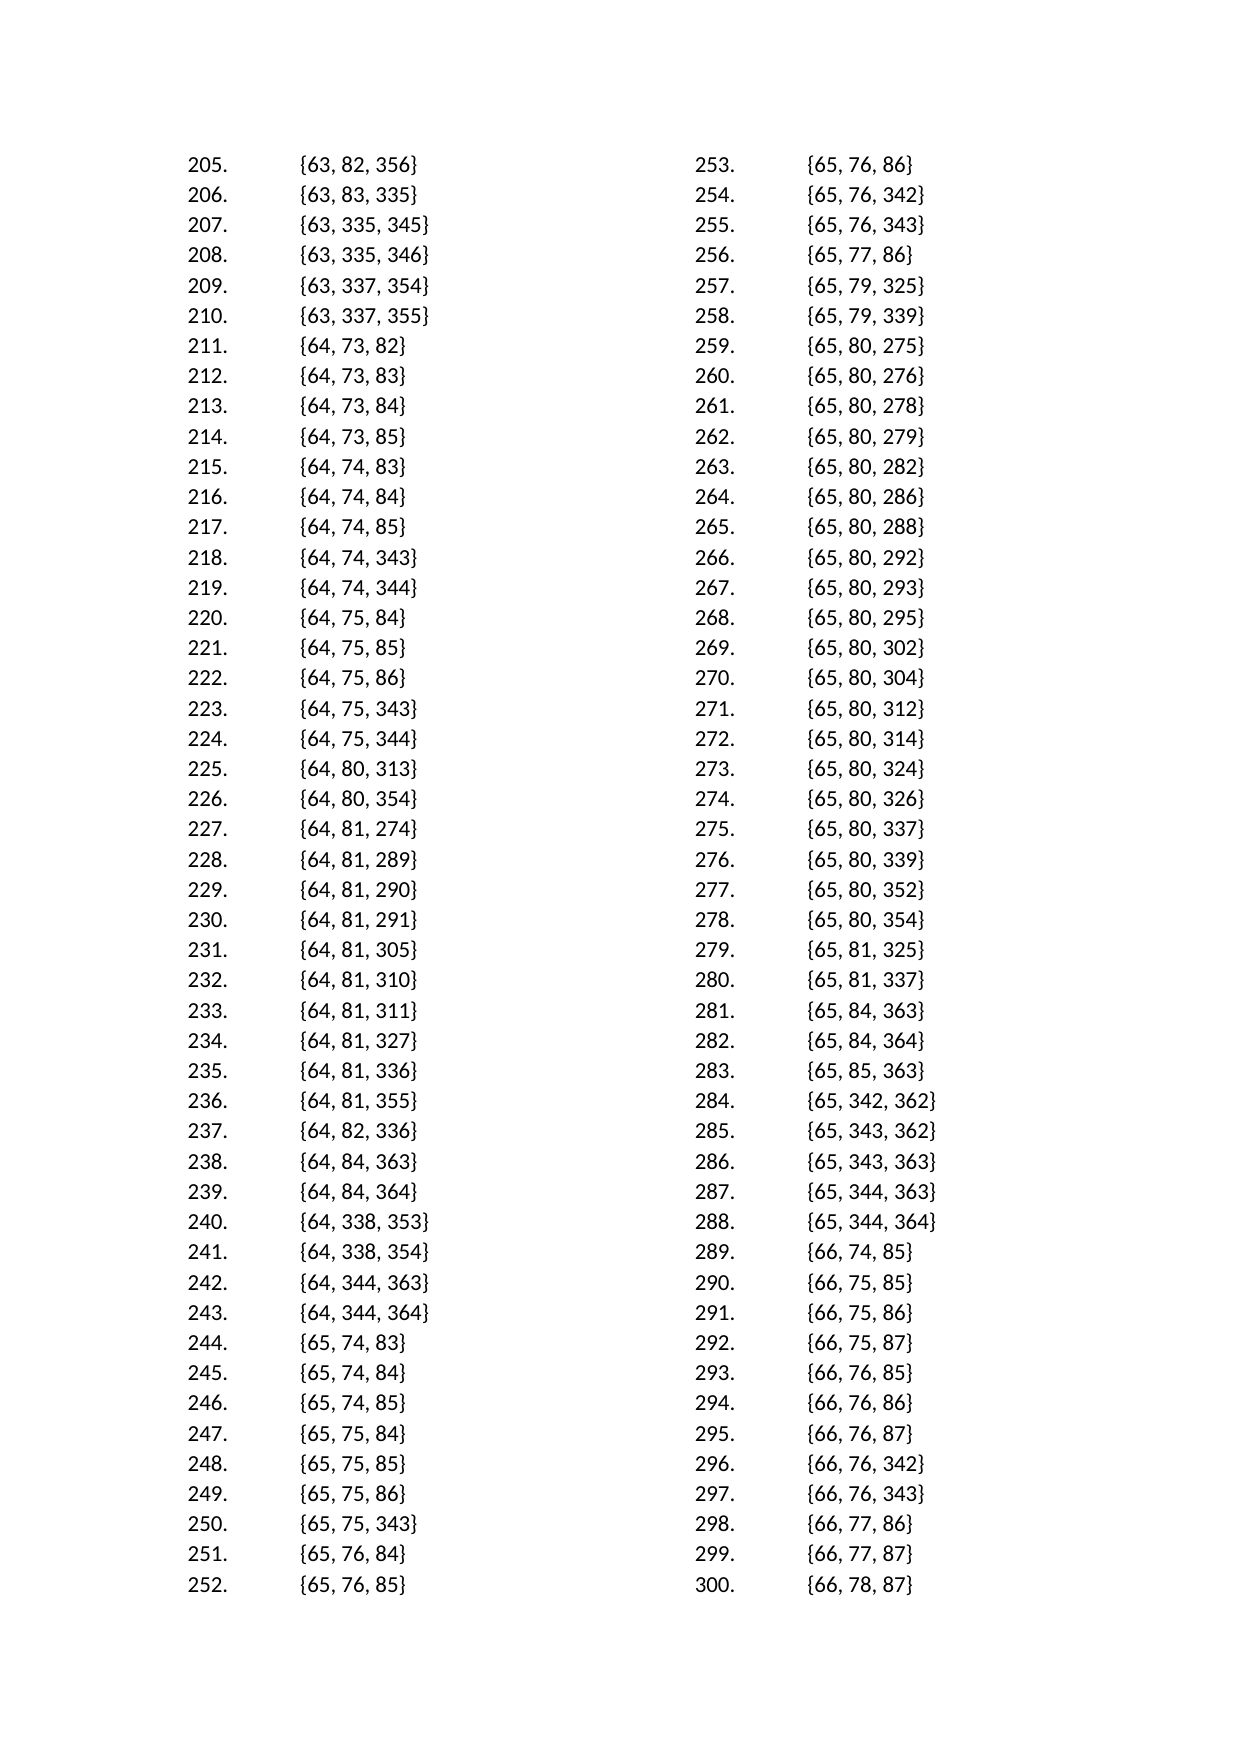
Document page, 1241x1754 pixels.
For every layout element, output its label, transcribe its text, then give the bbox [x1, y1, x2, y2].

list {66, 78, 87} [694, 1570, 1090, 1598]
list {65, 81, 337} [694, 966, 1090, 994]
list {65, 80, 314} [694, 724, 1090, 752]
list {64, 81, 289} [187, 845, 583, 873]
list {63, 335, 346} [187, 241, 583, 269]
list {65, 75, 343} [187, 1509, 583, 1537]
list {65, 77, 86} [694, 241, 1090, 269]
list {65, 80, 312} [694, 694, 1090, 722]
list {66, 75, 86} [694, 1298, 1090, 1326]
list {63, 82, 356} [187, 150, 583, 178]
list {65, 81, 325} [694, 935, 1090, 963]
list {65, 74, 84} [187, 1358, 583, 1386]
list {64, 82, 336} [187, 1117, 583, 1145]
list {66, 77, 87} [694, 1539, 1090, 1568]
list {64, 73, 82} [187, 331, 583, 359]
list {66, 76, 342} [694, 1449, 1090, 1477]
list {65, 80, 354} [694, 905, 1090, 933]
list {65, 80, 279} [694, 422, 1090, 450]
list {65, 74, 83} [187, 1328, 583, 1356]
list {65, 80, 304} [694, 663, 1090, 692]
list {65, 80, 339} [694, 845, 1090, 873]
list {64, 74, 85} [187, 512, 583, 541]
list {65, 80, 276} [694, 361, 1090, 389]
list {65, 80, 295} [694, 603, 1090, 631]
list {63, 337, 355} [187, 301, 583, 329]
list {64, 73, 83} [187, 361, 583, 389]
list {64, 81, 291} [187, 905, 583, 933]
list {65, 344, 364} [694, 1207, 1090, 1235]
list {65, 85, 363} [694, 1056, 1090, 1084]
list {64, 344, 364} [187, 1298, 583, 1326]
list {65, 76, 86} [694, 150, 1090, 178]
list {64, 338, 353} [187, 1207, 583, 1235]
list {64, 81, 327} [187, 1026, 583, 1054]
list {65, 74, 85} [187, 1388, 583, 1417]
list {64, 75, 86} [187, 663, 583, 692]
list {65, 344, 363} [694, 1177, 1090, 1205]
list {65, 80, 282} [694, 452, 1090, 480]
list {64, 74, 83} [187, 452, 583, 480]
list {65, 80, 302} [694, 633, 1090, 661]
list {63, 337, 354} [187, 271, 583, 299]
list {66, 75, 87} [694, 1328, 1090, 1356]
list {65, 80, 288} [694, 512, 1090, 541]
list {64, 81, 274} [187, 814, 583, 843]
list {65, 75, 85} [187, 1449, 583, 1477]
list {65, 79, 339} [694, 301, 1090, 329]
list {65, 80, 293} [694, 573, 1090, 601]
list {64, 73, 84} [187, 392, 583, 420]
list {64, 75, 343} [187, 694, 583, 722]
list {64, 75, 85} [187, 633, 583, 661]
list {65, 80, 286} [694, 482, 1090, 510]
list {66, 74, 85} [694, 1237, 1090, 1266]
list {64, 75, 344} [187, 724, 583, 752]
list {65, 80, 275} [694, 331, 1090, 359]
list {64, 344, 363} [187, 1268, 583, 1296]
list {64, 81, 305} [187, 935, 583, 963]
list {64, 74, 84} [187, 482, 583, 510]
list {65, 84, 364} [694, 1026, 1090, 1054]
list {64, 81, 355} [187, 1086, 583, 1114]
list {63, 83, 335} [187, 180, 583, 208]
list {66, 76, 85} [694, 1358, 1090, 1386]
list {64, 84, 363} [187, 1147, 583, 1175]
list {64, 74, 344} [187, 573, 583, 601]
list {65, 76, 84} [187, 1539, 583, 1568]
list {65, 80, 337} [694, 814, 1090, 843]
list {65, 80, 326} [694, 784, 1090, 812]
list {64, 338, 354} [187, 1237, 583, 1266]
list {64, 81, 310} [187, 966, 583, 994]
list {65, 75, 86} [187, 1479, 583, 1507]
list {64, 81, 311} [187, 996, 583, 1024]
list {65, 75, 84} [187, 1419, 583, 1447]
list {64, 81, 290} [187, 875, 583, 903]
list {64, 84, 364} [187, 1177, 583, 1205]
list {66, 75, 85} [694, 1268, 1090, 1296]
list {65, 84, 363} [694, 996, 1090, 1024]
list {65, 79, 325} [694, 271, 1090, 299]
list {65, 80, 292} [694, 543, 1090, 571]
list {65, 80, 352} [694, 875, 1090, 903]
list {66, 76, 86} [694, 1388, 1090, 1417]
list {65, 80, 324} [694, 754, 1090, 782]
list {64, 81, 336} [187, 1056, 583, 1084]
list {64, 80, 354} [187, 784, 583, 812]
list {65, 76, 342} [694, 180, 1090, 208]
list {65, 80, 278} [694, 392, 1090, 420]
list {65, 76, 85} [187, 1570, 583, 1598]
list {66, 76, 87} [694, 1419, 1090, 1447]
list {66, 77, 86} [694, 1509, 1090, 1537]
list {64, 75, 84} [187, 603, 583, 631]
list {66, 76, 343} [694, 1479, 1090, 1507]
list {65, 76, 343} [694, 210, 1090, 238]
list {64, 80, 313} [187, 754, 583, 782]
list {64, 74, 343} [187, 543, 583, 571]
list {65, 342, 362} [694, 1086, 1090, 1114]
list {65, 343, 363} [694, 1147, 1090, 1175]
list {65, 343, 362} [694, 1117, 1090, 1145]
list {64, 73, 85} [187, 422, 583, 450]
list {63, 335, 345} [187, 210, 583, 238]
